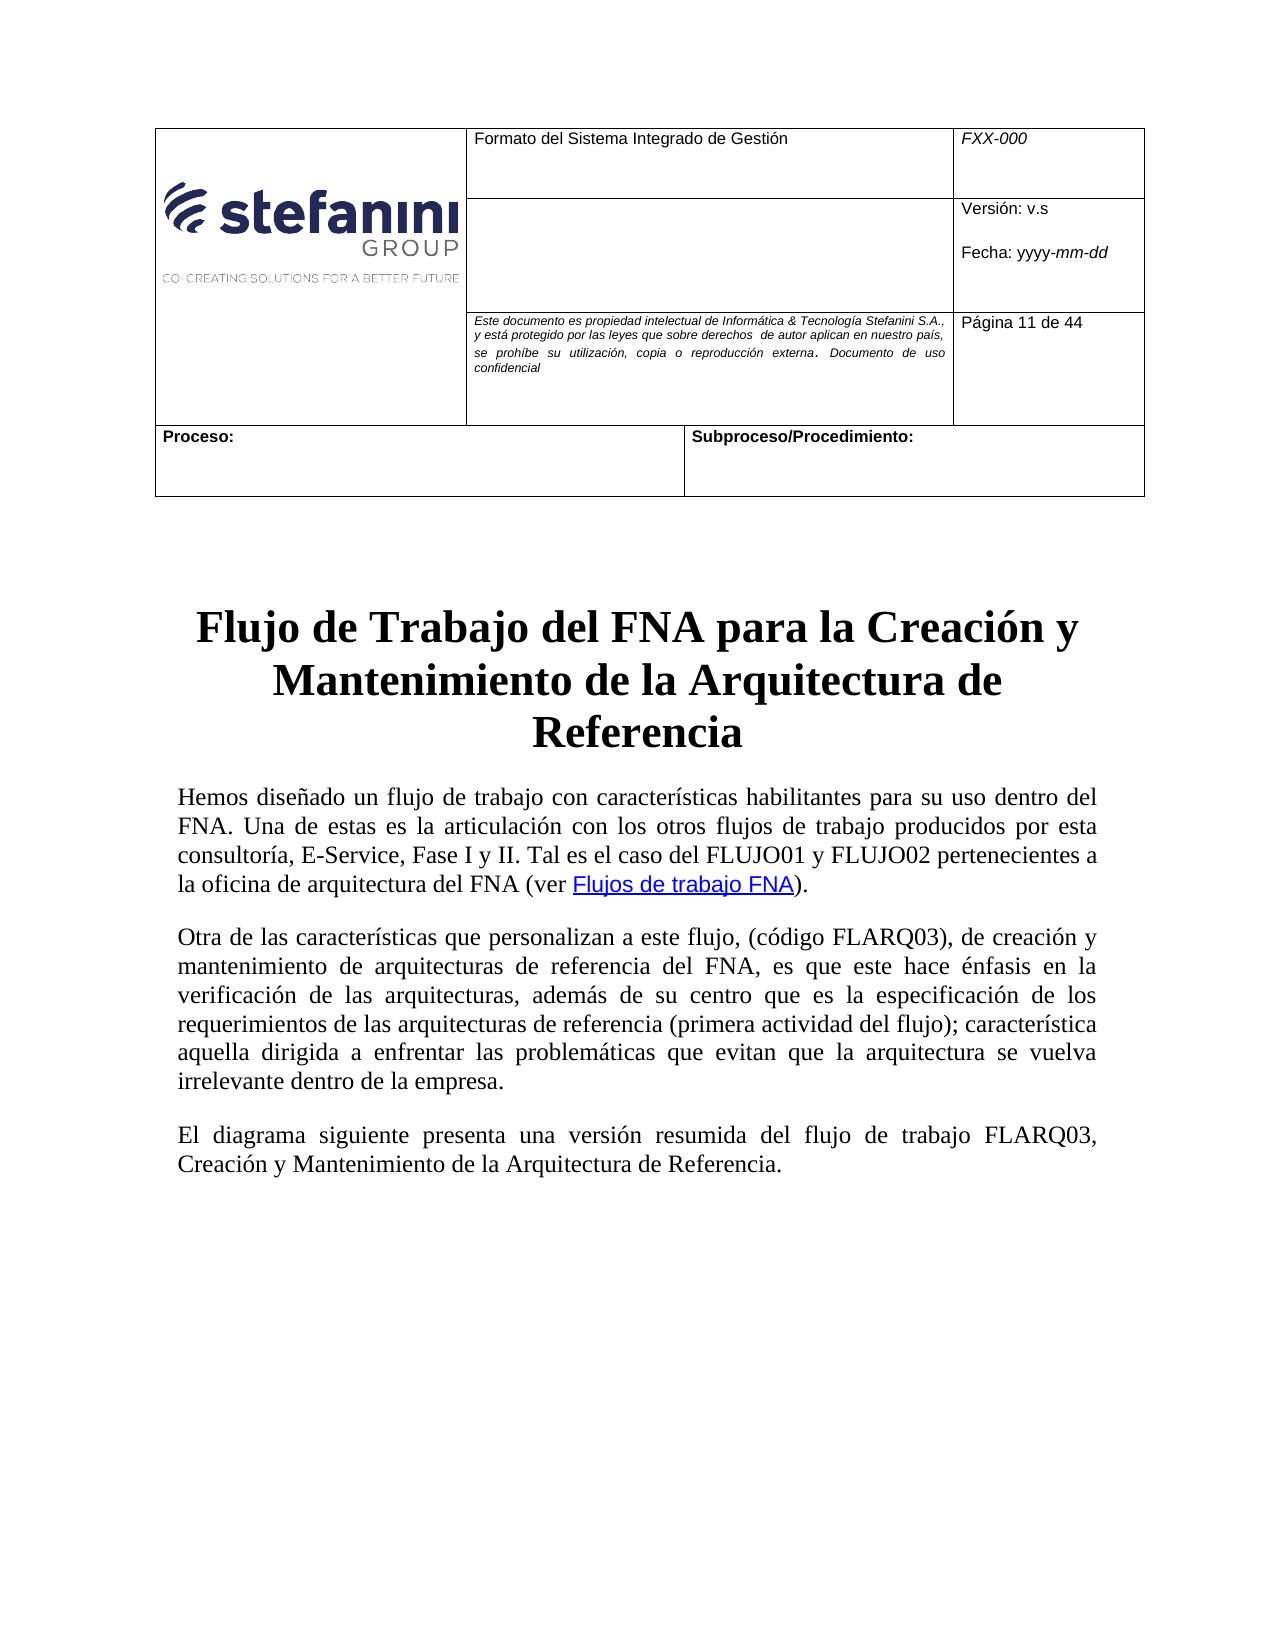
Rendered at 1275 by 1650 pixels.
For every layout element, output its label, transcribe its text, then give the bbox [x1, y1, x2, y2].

text El diagrama siguiente presenta una versión resumida del flujo de trabajo FLARQ03, Creación y Mantenimiento de la Arquitectura de Referencia. [177, 1120, 1098, 1177]
picture [162, 182, 460, 286]
text Hemos diseñado un flujo de trabajo con características habilitantes para su uso dentro del FNA. Una de estas es la articulación con los otros flujos de trabajo producidos por esta consultoría, E-Service, Fase I y II. Tal es el caso del FLUJO01 y FLUJO02 pertenecientes a la oficina de arquitectura del FNA (ver Flujos de trabajo FNA). [177, 782, 1098, 897]
subtitle Flujo de Trabajo del FNA para la Creación y Mantenimiento de la Arquitectura de Referencia [177, 599, 1098, 757]
text Otra de las características que personalizan a este flujo, (código FLARQ03), de creación y mantenimiento de arquitecturas de referencia del FNA, es que este hace énfasis en la verificación de las arquitecturas, además de su centro que es la especificación de los requerimientos de las arquitecturas de referencia (primera actividad del flujo); característica aquella dirigida a enfrentar las problemáticas que evitan que la arquitectura se vuelva irrelevante dentro de la empresa. [177, 922, 1098, 1095]
